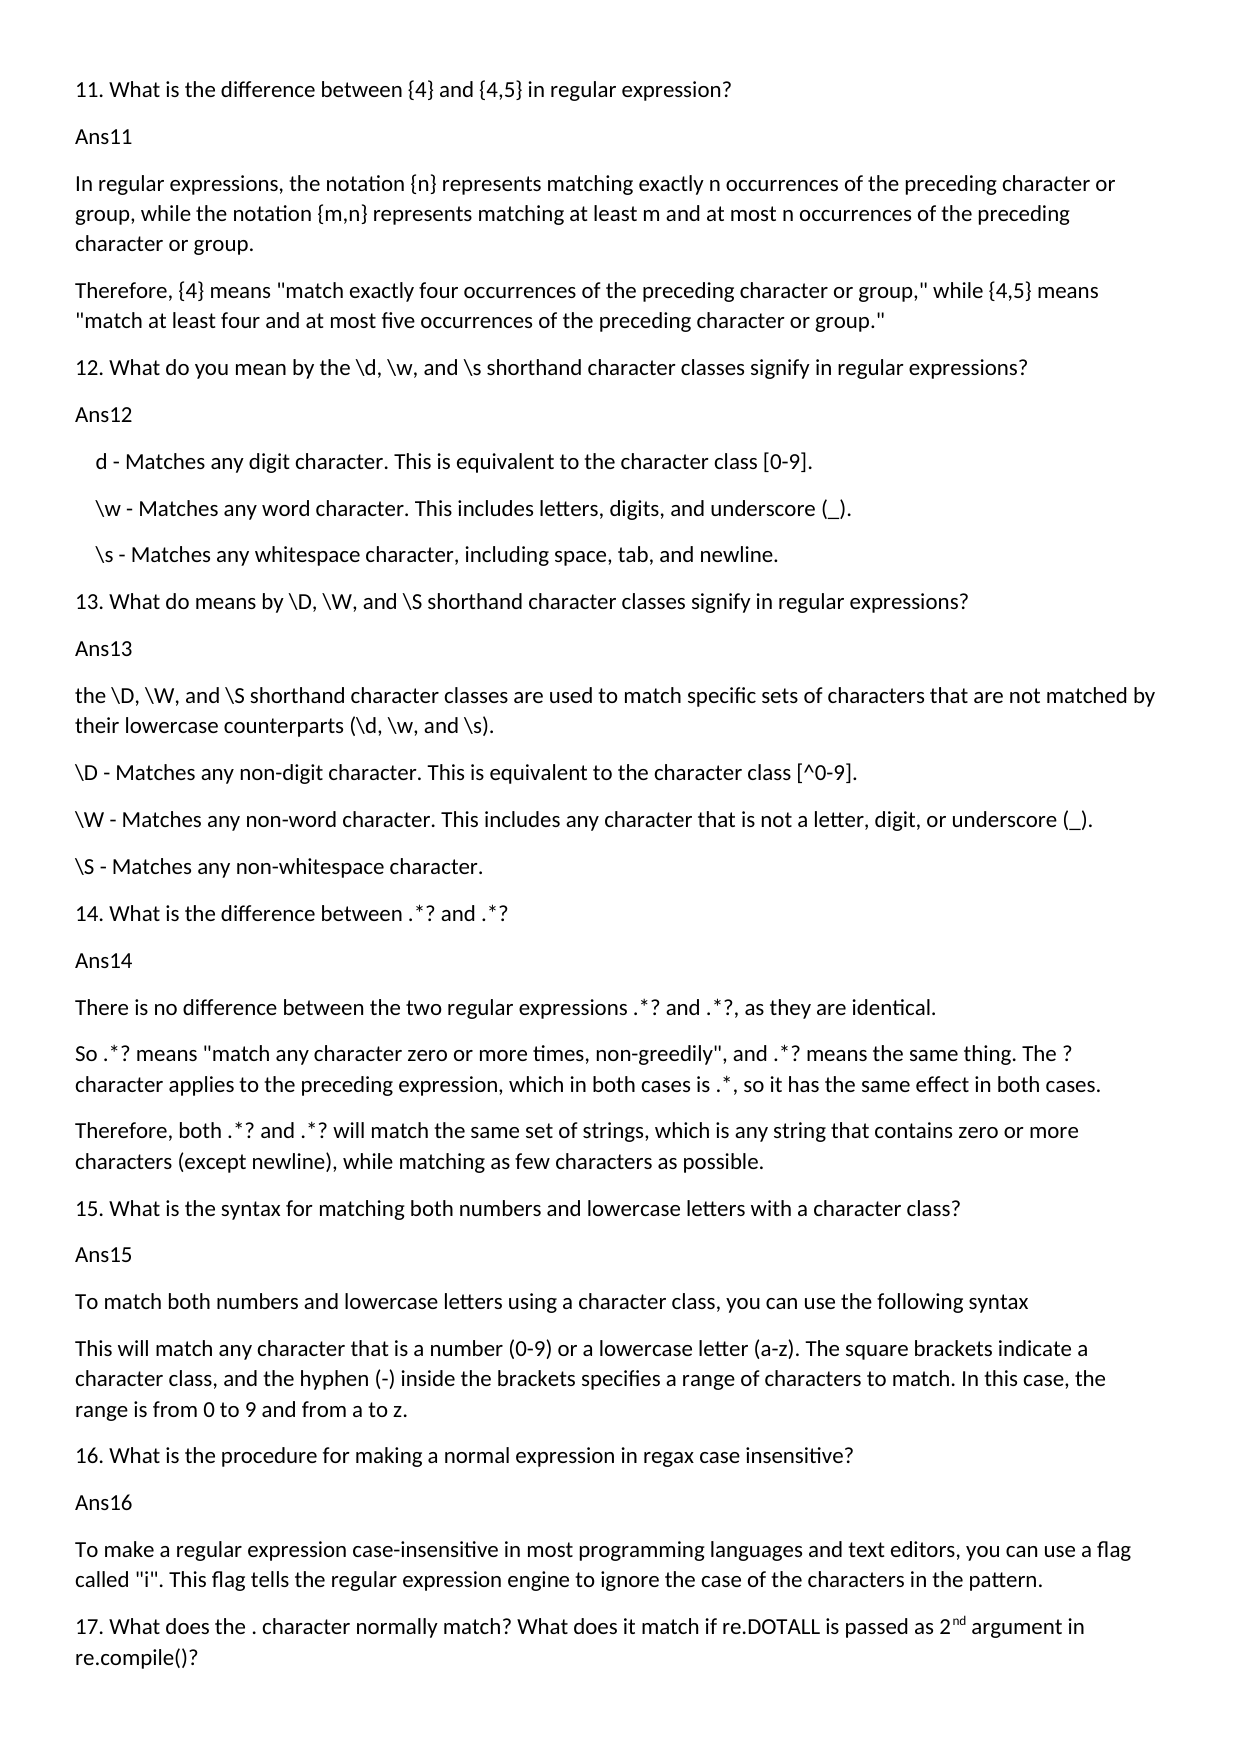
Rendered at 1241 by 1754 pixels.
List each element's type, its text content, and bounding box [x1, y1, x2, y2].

text \s - Matches any whitespace character, including space, tab, and newline. [75, 541, 1165, 569]
text 15. What is the syntax for matching both numbers and lowercase letters with a character class? [75, 1194, 1165, 1222]
text Ans12 [75, 400, 1165, 428]
text So .*? means "match any character zero or more times, non-greedily", and .*? means the same thing. The ? character applies to the preceding expression, which in both cases is .*, so it has the same effect in both cases. [75, 1039, 1165, 1098]
text 11. What is the difference between {4} and {4,5} in regular expression? [75, 75, 1165, 103]
text Therefore, both .*? and .*? will match the same set of strings, which is any string that contains zero or more characters (except newline), while matching as few characters as possible. [75, 1117, 1165, 1175]
text This will match any character that is a number (0-9) or a lowercase letter (a-z). The square brackets indicate a character class, and the hyphen (-) inside the brackets specifies a range of characters to match. In this case, the range is from 0 to 9 and from a to z. [75, 1334, 1165, 1423]
text \W - Matches any non-word character. This includes any character that is not a letter, digit, or underscore (_). [75, 805, 1165, 833]
text There is no difference between the two regular expressions .*? and .*?, as they are identical. [75, 993, 1165, 1021]
text Ans13 [75, 634, 1165, 662]
text 13. What do means by \D, \W, and \S shorthand character classes signify in regular expressions? [75, 587, 1165, 616]
text 17. What does the . character normally match? What does it match if re.DOTALL is passed as 2nd argument in re.compile()? [75, 1612, 1165, 1671]
text \S - Matches any non-whitespace character. [75, 852, 1165, 880]
text Ans14 [75, 946, 1165, 974]
text 16. What is the procedure for making a normal expression in regax case insensitive? [75, 1442, 1165, 1470]
text In regular expressions, the notation {n} represents matching exactly n occurrences of the preceding character or group, while the notation {m,n} represents matching at least m and at most n occurrences of the preceding character or group. [75, 169, 1165, 257]
text \w - Matches any word character. This includes letters, digits, and underscore (_). [75, 494, 1165, 522]
text Ans11 [75, 122, 1165, 150]
text 14. What is the difference between .*? and .*? [75, 899, 1165, 927]
text To make a regular expression case-insensitive in most programming languages and text editors, you can use a flag called "i". This flag tells the regular expression engine to ignore the case of the characters in the pattern. [75, 1535, 1165, 1594]
text 12. What do you mean by the \d, \w, and \s shorthand character classes signify in regular expressions? [75, 353, 1165, 381]
text Ans16 [75, 1488, 1165, 1517]
text the \D, \W, and \S shorthand character classes are used to match specific sets of characters that are not matched by their lowercase counterparts (\d, \w, and \s). [75, 681, 1165, 739]
text d - Matches any digit character. This is equivalent to the character class [0-9]. [75, 447, 1165, 475]
text To match both numbers and lowercase letters using a character class, you can use the following syntax [75, 1287, 1165, 1316]
text \D - Matches any non-digit character. This is equivalent to the character class [^0-9]. [75, 758, 1165, 786]
text Therefore, {4} means "match exactly four occurrences of the preceding character or group," while {4,5} means "match at least four and at most five occurrences of the preceding character or group." [75, 276, 1165, 334]
text Ans15 [75, 1241, 1165, 1269]
